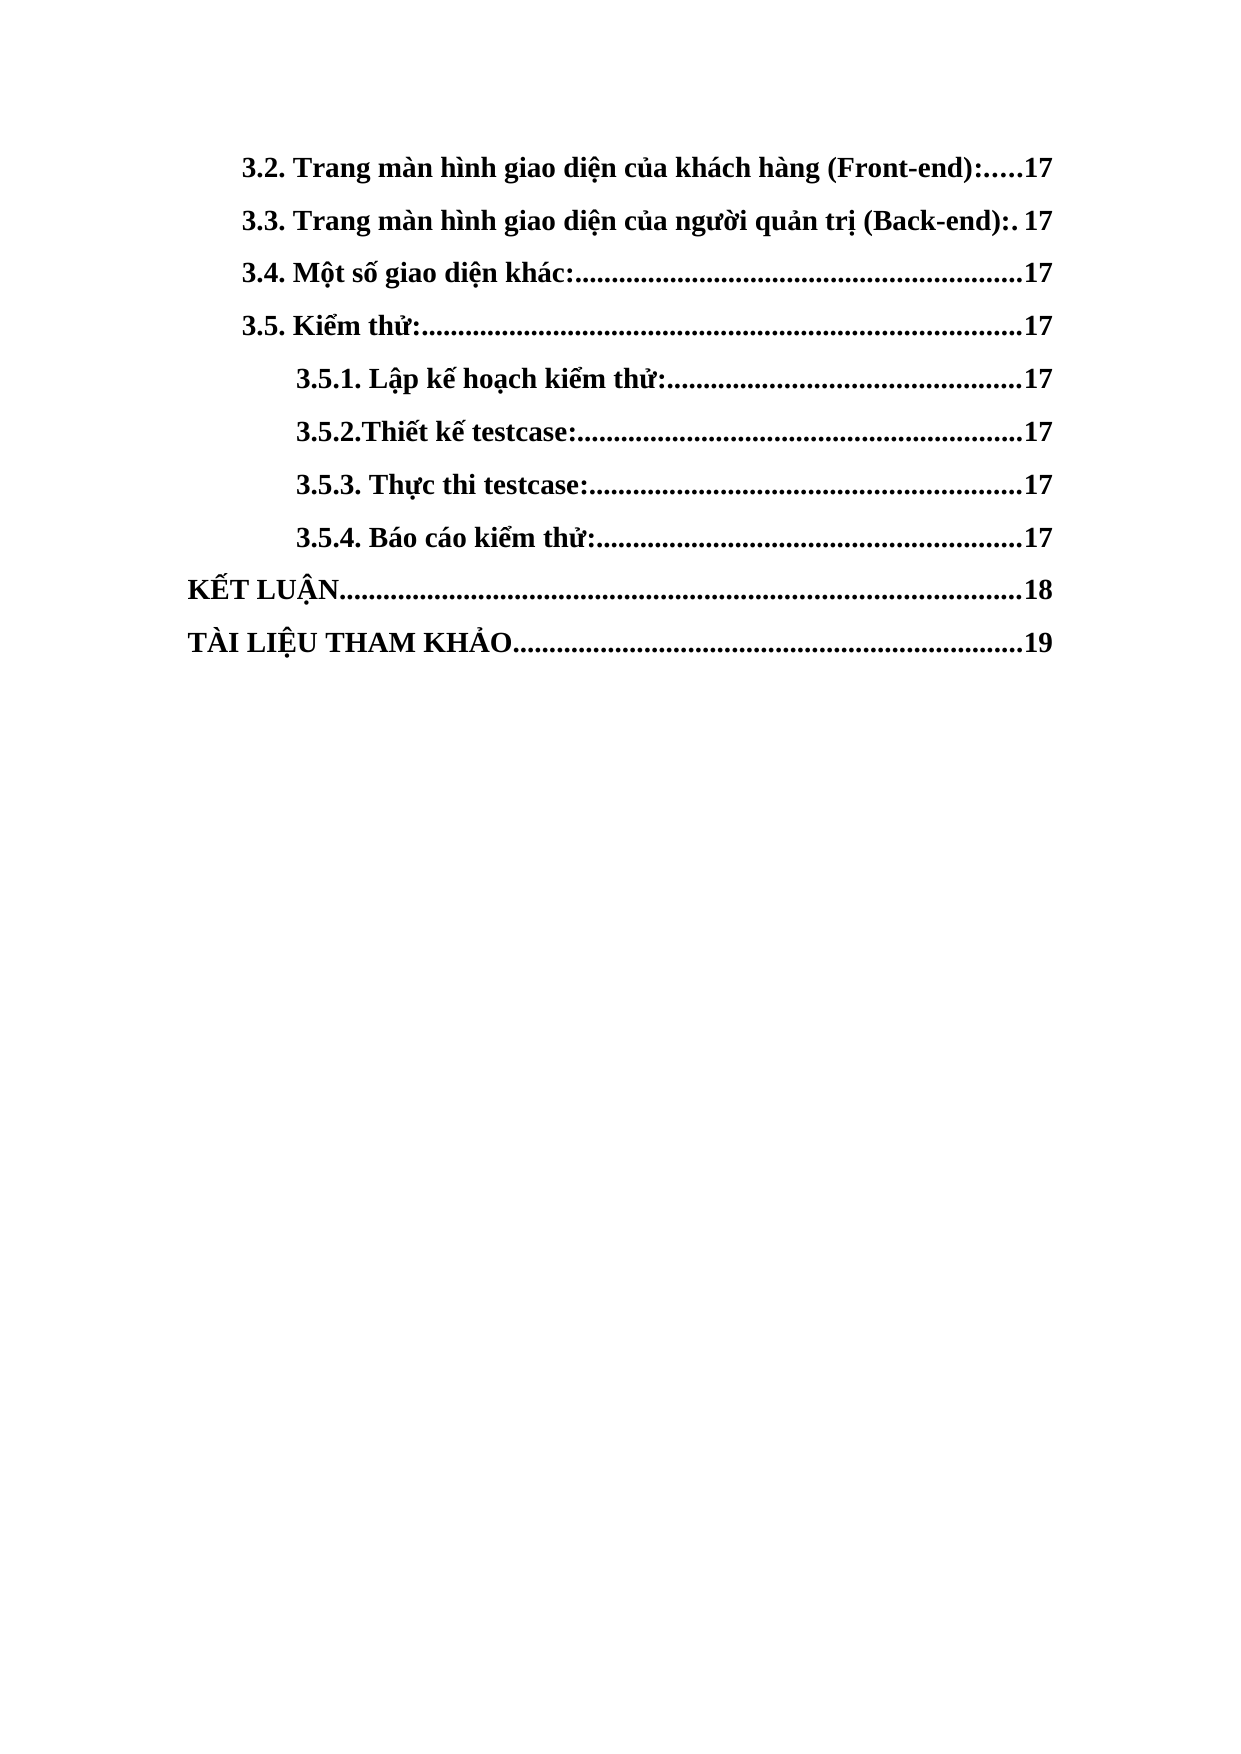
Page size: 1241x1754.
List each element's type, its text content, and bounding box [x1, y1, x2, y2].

text TÀI LIỆU THAM KHẢO 19 [187, 625, 1053, 659]
text 3.5.3. Thực thi testcase: 17 [296, 467, 1053, 500]
text 3.4. Một số giao diện khác: 17 [242, 256, 1053, 289]
text KẾT LUẬN 18 [187, 572, 1053, 606]
text 3.5.4. Báo cáo kiểm thử: 17 [296, 520, 1053, 553]
text 3.5.1. Lập kế hoạch kiểm thử: 17 [296, 361, 1053, 395]
text 3.5. Kiểm thử: 17 [242, 308, 1053, 342]
text 3.2. Trang màn hình giao diện của khách hàng (Front-end): 17 [242, 150, 1053, 183]
text 3.3. Trang màn hình giao diện của người quản trị (Back-end): 17 [242, 203, 1053, 236]
text 3.5.2.Thiết kế testcase: 17 [296, 414, 1053, 448]
